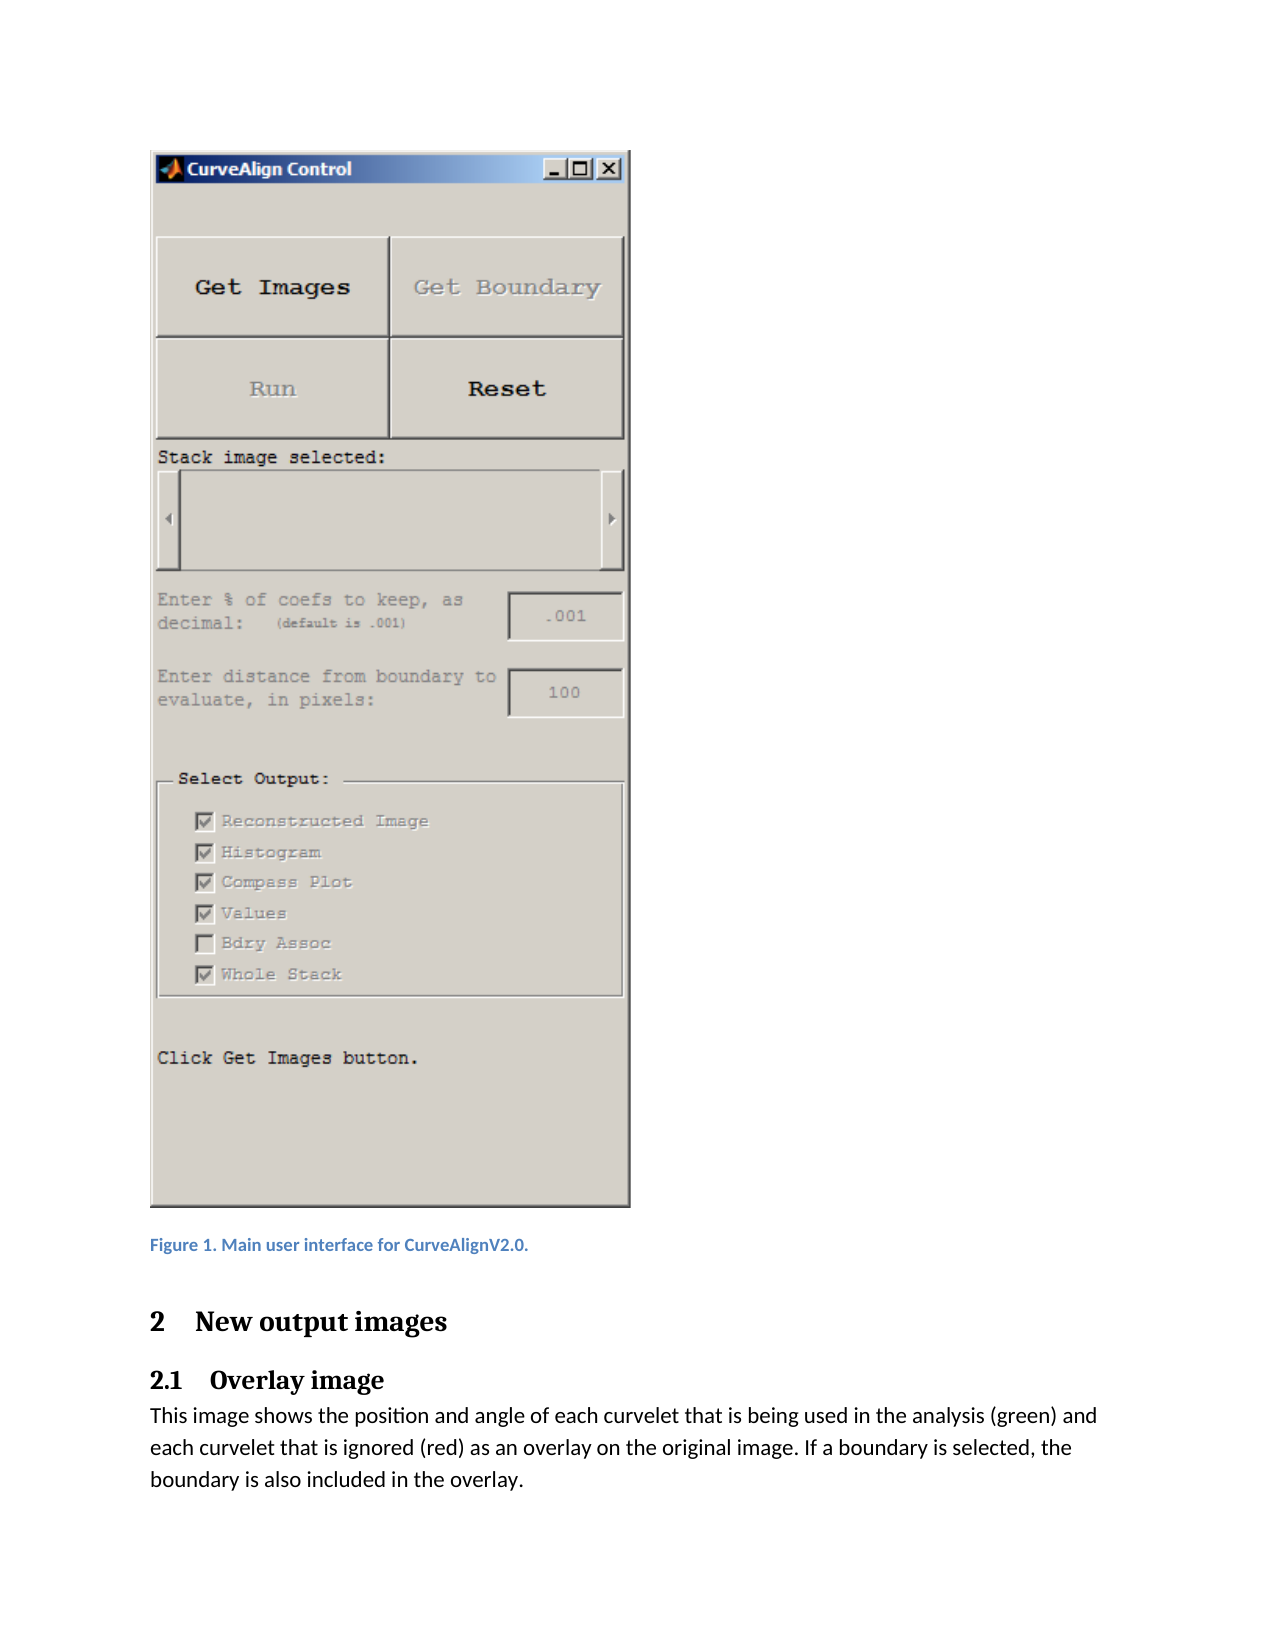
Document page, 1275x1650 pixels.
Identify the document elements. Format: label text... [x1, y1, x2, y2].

subtitle New output images [150, 1306, 1125, 1339]
picture [150, 150, 631, 1208]
subtitle Overlay image [150, 1365, 1125, 1396]
text This image shows the position and angle of each curvelet that is being used in the analysis (green) and each curvelet that is ignored (red) as an overlay on the original image. If a boundary is selected, the boundary is also included in the overlay. [150, 1401, 1125, 1493]
